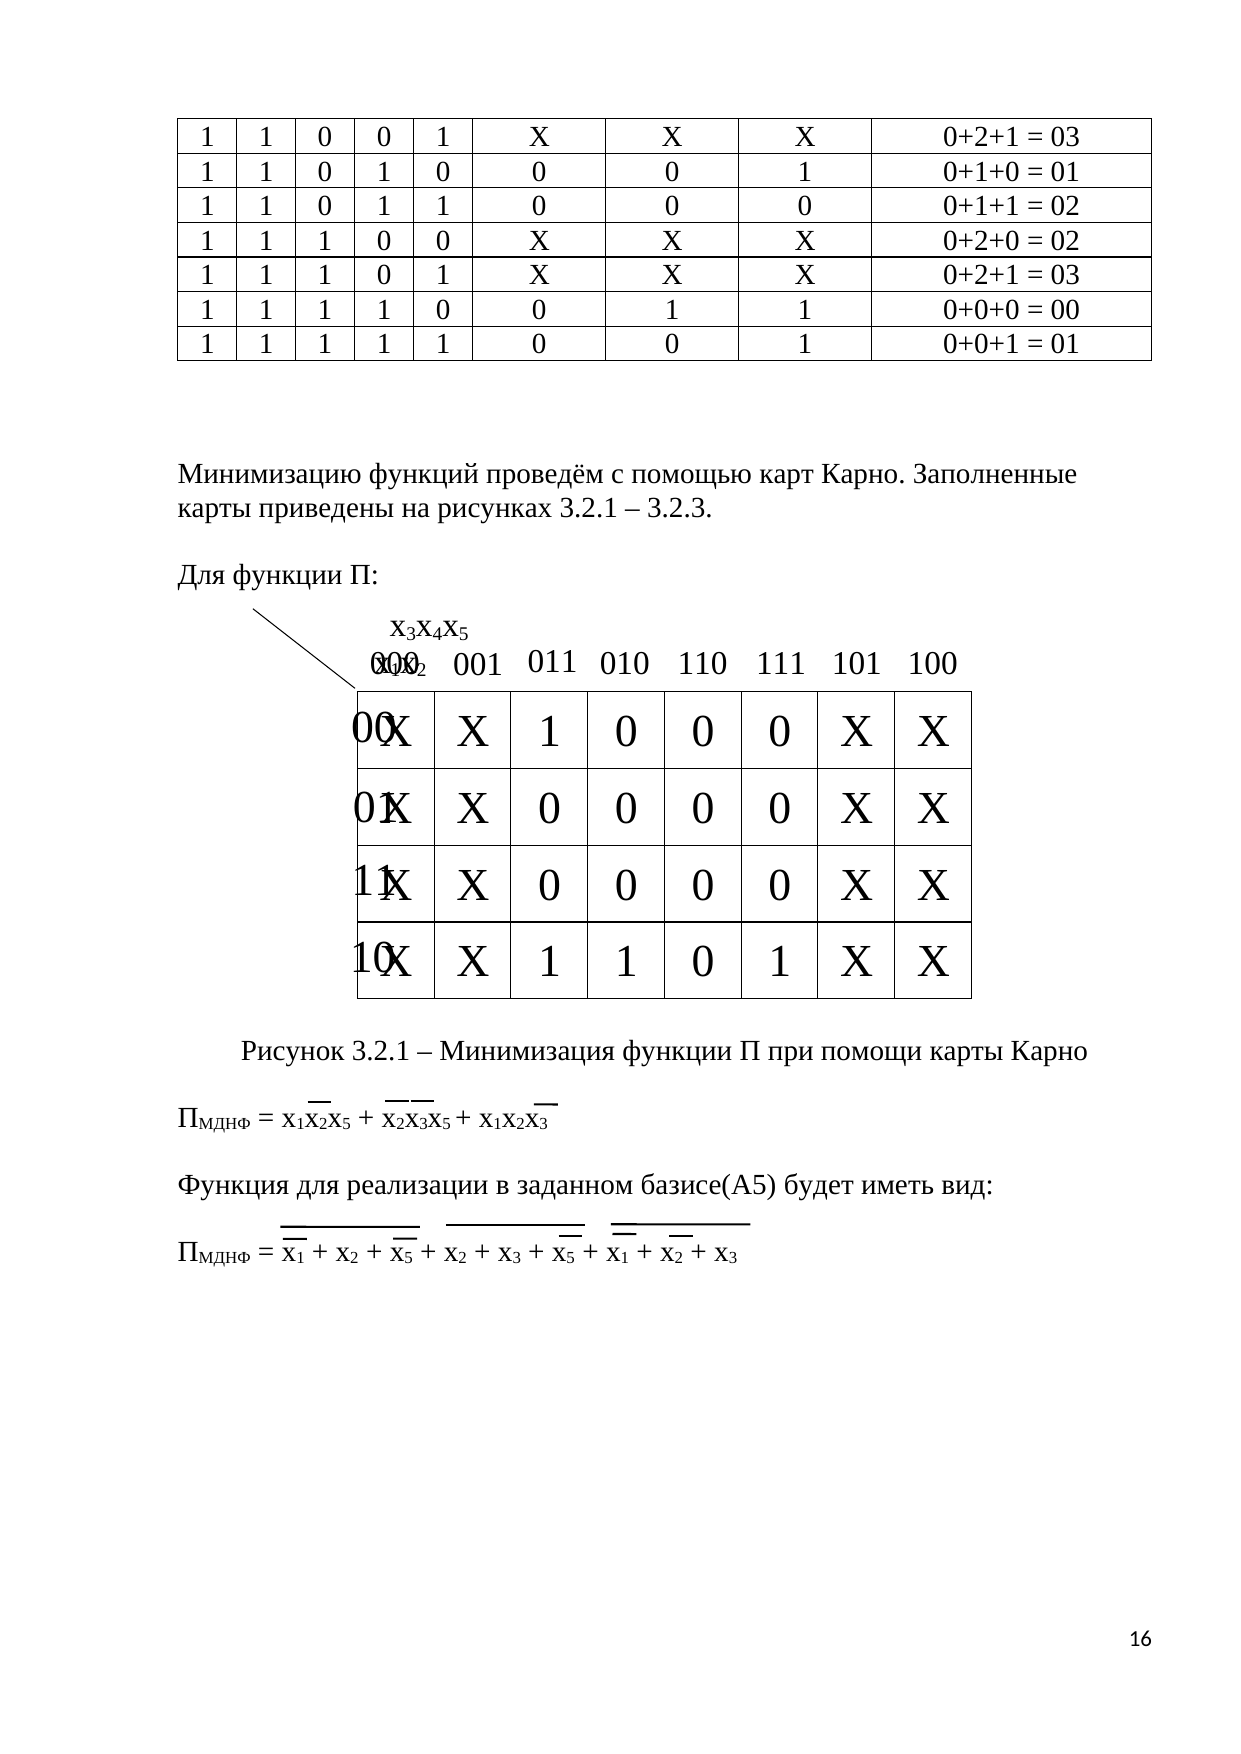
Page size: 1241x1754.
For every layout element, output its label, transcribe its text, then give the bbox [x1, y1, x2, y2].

table_cell 0 [414, 292, 472, 326]
table_cell 1 [355, 188, 413, 222]
table_cell X [473, 223, 605, 256]
table_cell X [358, 923, 434, 998]
table_cell 1 [296, 292, 354, 326]
table_cell X [473, 119, 605, 153]
table_cell X [739, 119, 871, 153]
table_cell 0 [588, 769, 664, 845]
table_cell 0 [742, 846, 817, 921]
table_cell 1 [178, 258, 236, 291]
table_cell X [358, 769, 434, 845]
table_cell 0 [665, 769, 741, 845]
table_cell 1 [739, 327, 871, 360]
table_cell 0 [742, 769, 817, 845]
table_cell 1 [414, 119, 472, 153]
table_cell 0+2+1 = 03 [872, 119, 1151, 153]
table_cell 0 [606, 327, 738, 360]
table_cell 1 [414, 327, 472, 360]
table_header 1 [511, 692, 587, 768]
table_header 0 [742, 692, 817, 768]
table_cell 0 [296, 188, 354, 222]
table_cell X [739, 223, 871, 256]
text Минимизацию функций проведём с помощью карт Карно. Заполненные карты приведены на рисунках 3.2.1 – 3.2.3. [177, 456, 1152, 523]
table_cell X [818, 846, 894, 921]
table_cell 0 [414, 223, 472, 256]
text ПМДНФ = x1 + x2 + x5 + x2 + x3 + x5 + x1 + x2 + x3 [177, 1234, 1152, 1268]
table_cell X [895, 769, 971, 845]
text Рисунок 3.2.1 – Минимизация функции П при помощи карты Карно [177, 1033, 1152, 1066]
table_cell 0 [511, 846, 587, 921]
table_cell 0 [606, 188, 738, 222]
table_header X [435, 692, 510, 768]
table_cell 0 [511, 769, 587, 845]
table_cell 0 [355, 258, 413, 291]
table_cell 0 [588, 846, 664, 921]
table_cell X [606, 223, 738, 256]
table_cell 0 [473, 292, 605, 326]
table_cell 1 [237, 223, 295, 256]
table_cell 1 [588, 923, 664, 998]
table_cell 1 [606, 292, 738, 326]
table_cell 1 [355, 154, 413, 187]
table_cell X [818, 923, 894, 998]
table_cell X [435, 846, 510, 921]
table_cell 1 [178, 188, 236, 222]
table_cell X [739, 258, 871, 291]
table_cell 1 [178, 154, 236, 187]
table_cell 1 [178, 327, 236, 360]
table_cell 1 [739, 292, 871, 326]
table_cell 1 [237, 327, 295, 360]
table_cell 0 [665, 923, 741, 998]
table_cell X [473, 258, 605, 291]
table_cell 1 [511, 923, 587, 998]
table_cell 1 [178, 223, 236, 256]
table_cell 0 [665, 846, 741, 921]
table_cell X [606, 258, 738, 291]
table_cell X [435, 923, 510, 998]
table_cell 0+1+0 = 01 [872, 154, 1151, 187]
text Для функции П: [177, 557, 1152, 591]
table_cell 1 [237, 292, 295, 326]
table_cell 0 [473, 327, 605, 360]
table_cell 1 [414, 258, 472, 291]
table_cell X [358, 846, 434, 921]
table_cell 1 [296, 223, 354, 256]
table_cell X [606, 119, 738, 153]
table_cell 0+0+1 = 01 [872, 327, 1151, 360]
table_cell X [435, 769, 510, 845]
table_cell 1 [237, 258, 295, 291]
table_cell 0+0+0 = 00 [872, 292, 1151, 326]
table_cell 0+1+1 = 02 [872, 188, 1151, 222]
table_cell 0 [414, 154, 472, 187]
table_cell 1 [237, 154, 295, 187]
table_cell 1 [355, 327, 413, 360]
table_header X [818, 692, 894, 768]
table_cell 0 [473, 154, 605, 187]
table_header X [895, 692, 971, 768]
table_cell 0 [296, 119, 354, 153]
table_cell 0 [606, 154, 738, 187]
table_cell 1 [178, 119, 236, 153]
table_cell 1 [178, 292, 236, 326]
table_cell 1 [237, 119, 295, 153]
table_cell 1 [296, 258, 354, 291]
table_cell X [818, 769, 894, 845]
table_cell 0 [296, 154, 354, 187]
text Функция для реализации в заданном базисе(А5) будет иметь вид: [177, 1167, 1152, 1201]
table_cell 1 [414, 188, 472, 222]
table_cell 0 [739, 188, 871, 222]
table_cell 0 [355, 119, 413, 153]
table_header X [358, 692, 434, 768]
table_cell 0 [355, 223, 413, 256]
table_header 0 [665, 692, 741, 768]
table_cell 0+2+0 = 02 [872, 223, 1151, 256]
table_cell 1 [296, 327, 354, 360]
table_cell 1 [739, 154, 871, 187]
table_header 0 [588, 692, 664, 768]
table_cell 1 [355, 292, 413, 326]
table_cell X [895, 923, 971, 998]
table_cell X [895, 846, 971, 921]
text ПМДНФ = x1x2x5 + x2x3x5 + x1x2x3 [177, 1100, 1152, 1133]
table_cell 0 [473, 188, 605, 222]
table_cell 0+2+1 = 03 [872, 258, 1151, 291]
table_cell 1 [237, 188, 295, 222]
table_cell 1 [742, 923, 817, 998]
